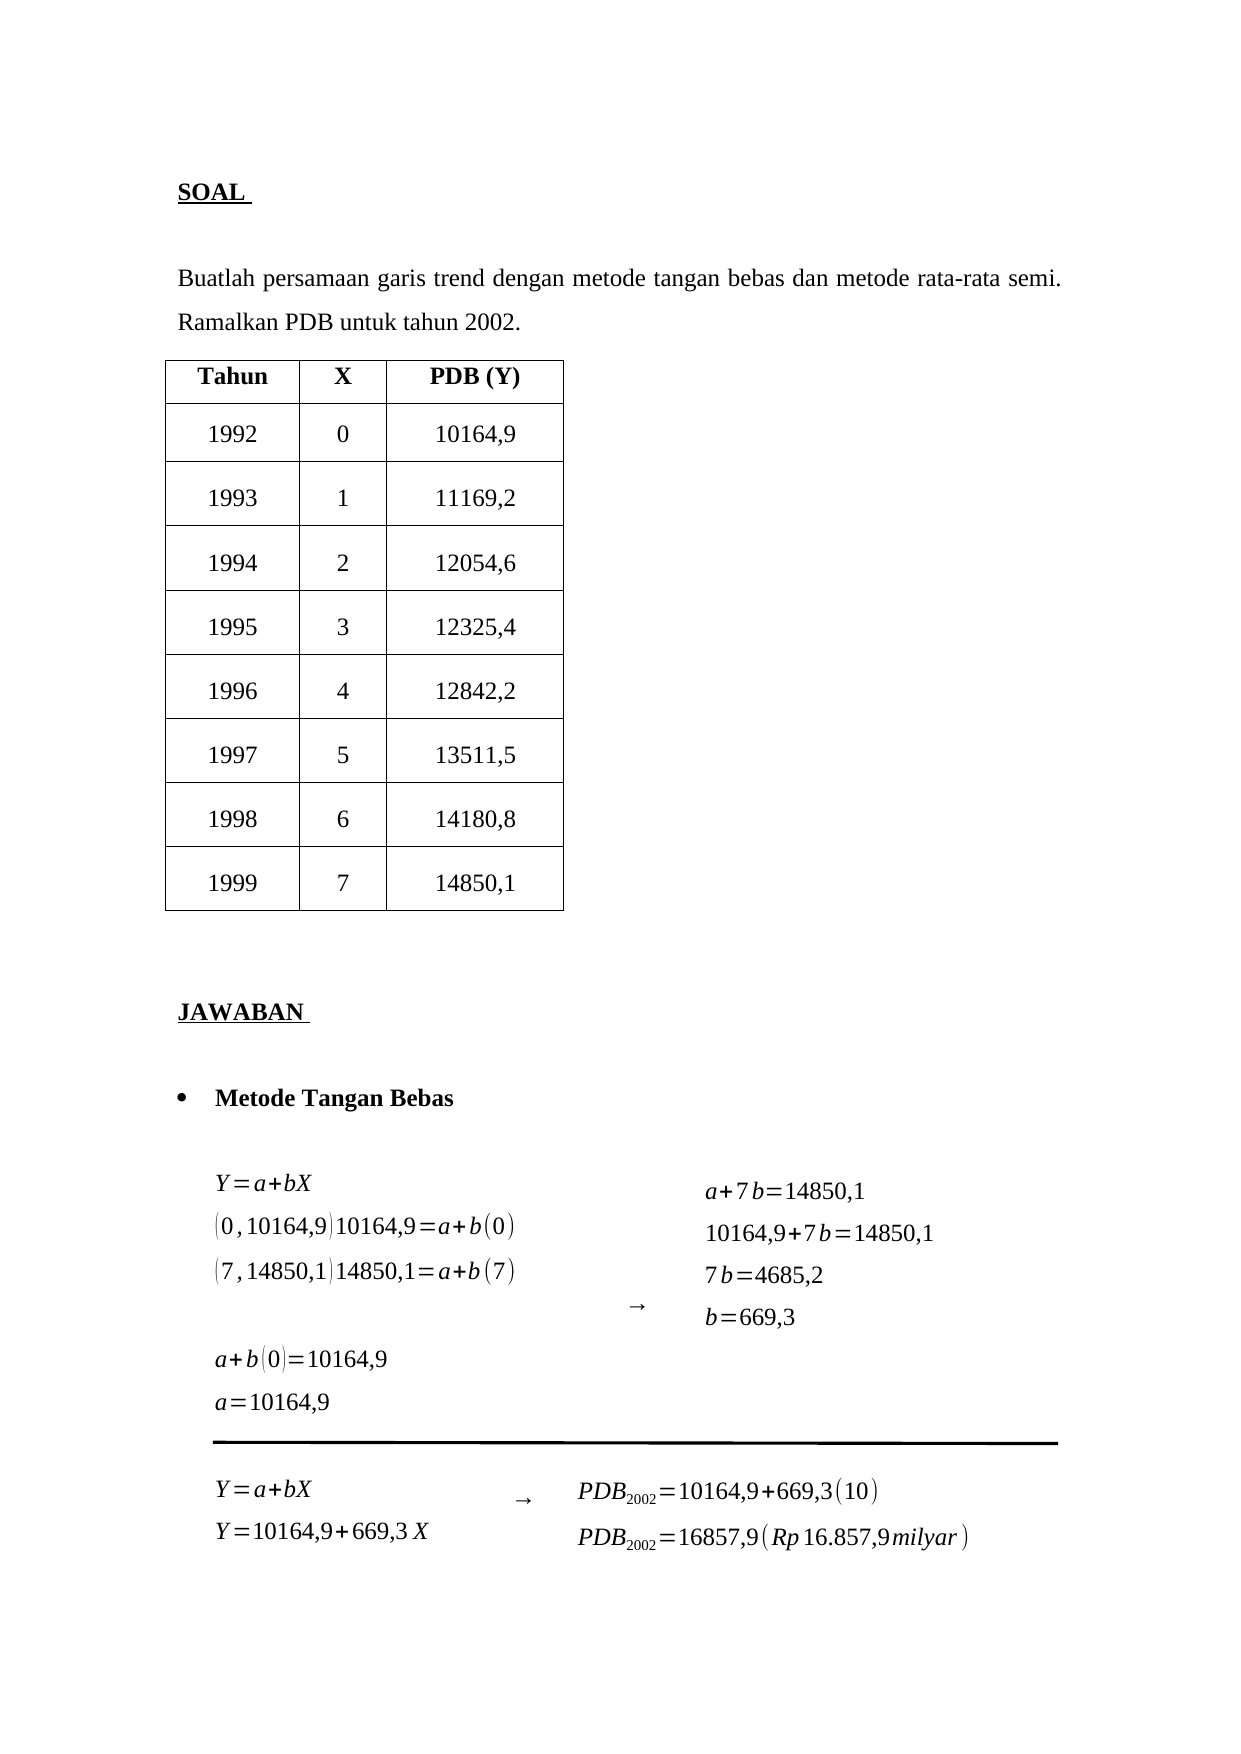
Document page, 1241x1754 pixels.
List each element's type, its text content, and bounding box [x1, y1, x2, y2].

table_cell 3 [300, 591, 386, 654]
table_cell 0 [300, 404, 386, 461]
table_cell 1999 [166, 847, 299, 910]
table_cell 10164,9 [387, 404, 563, 461]
list Metode Tangan Bebas [177, 1083, 1063, 1112]
table_cell 1995 [166, 591, 299, 654]
table_cell 1996 [166, 655, 299, 718]
table_header PDB (Y) [387, 361, 563, 403]
table_cell 1998 [166, 783, 299, 846]
table_cell 14850,1 [387, 847, 563, 910]
text SOAL [177, 177, 1063, 206]
table_cell 7 [300, 847, 386, 910]
table_cell 12054,6 [387, 526, 563, 589]
table_header Tahun [166, 361, 299, 403]
table_cell 1993 [166, 462, 299, 525]
table_cell 14180,8 [387, 783, 563, 846]
text JAWABAN [177, 997, 1063, 1025]
table_cell 1994 [166, 526, 299, 589]
text Buatlah persamaan garis trend dengan metode tangan bebas dan metode rata-rata semi. Ramalkan PDB untuk tahun 2002. [177, 263, 1063, 335]
table_cell 1997 [166, 719, 299, 782]
table_cell 1992 [166, 404, 299, 461]
table_cell 12842,2 [387, 655, 563, 718]
table_cell 5 [300, 719, 386, 782]
table_cell 11169,2 [387, 462, 563, 525]
table_header X [300, 361, 386, 403]
table_cell 6 [300, 783, 386, 846]
table_cell 12325,4 [387, 591, 563, 654]
table_cell 13511,5 [387, 719, 563, 782]
table_cell 2 [300, 526, 386, 589]
table_cell 1 [300, 462, 386, 525]
table_cell 4 [300, 655, 386, 718]
